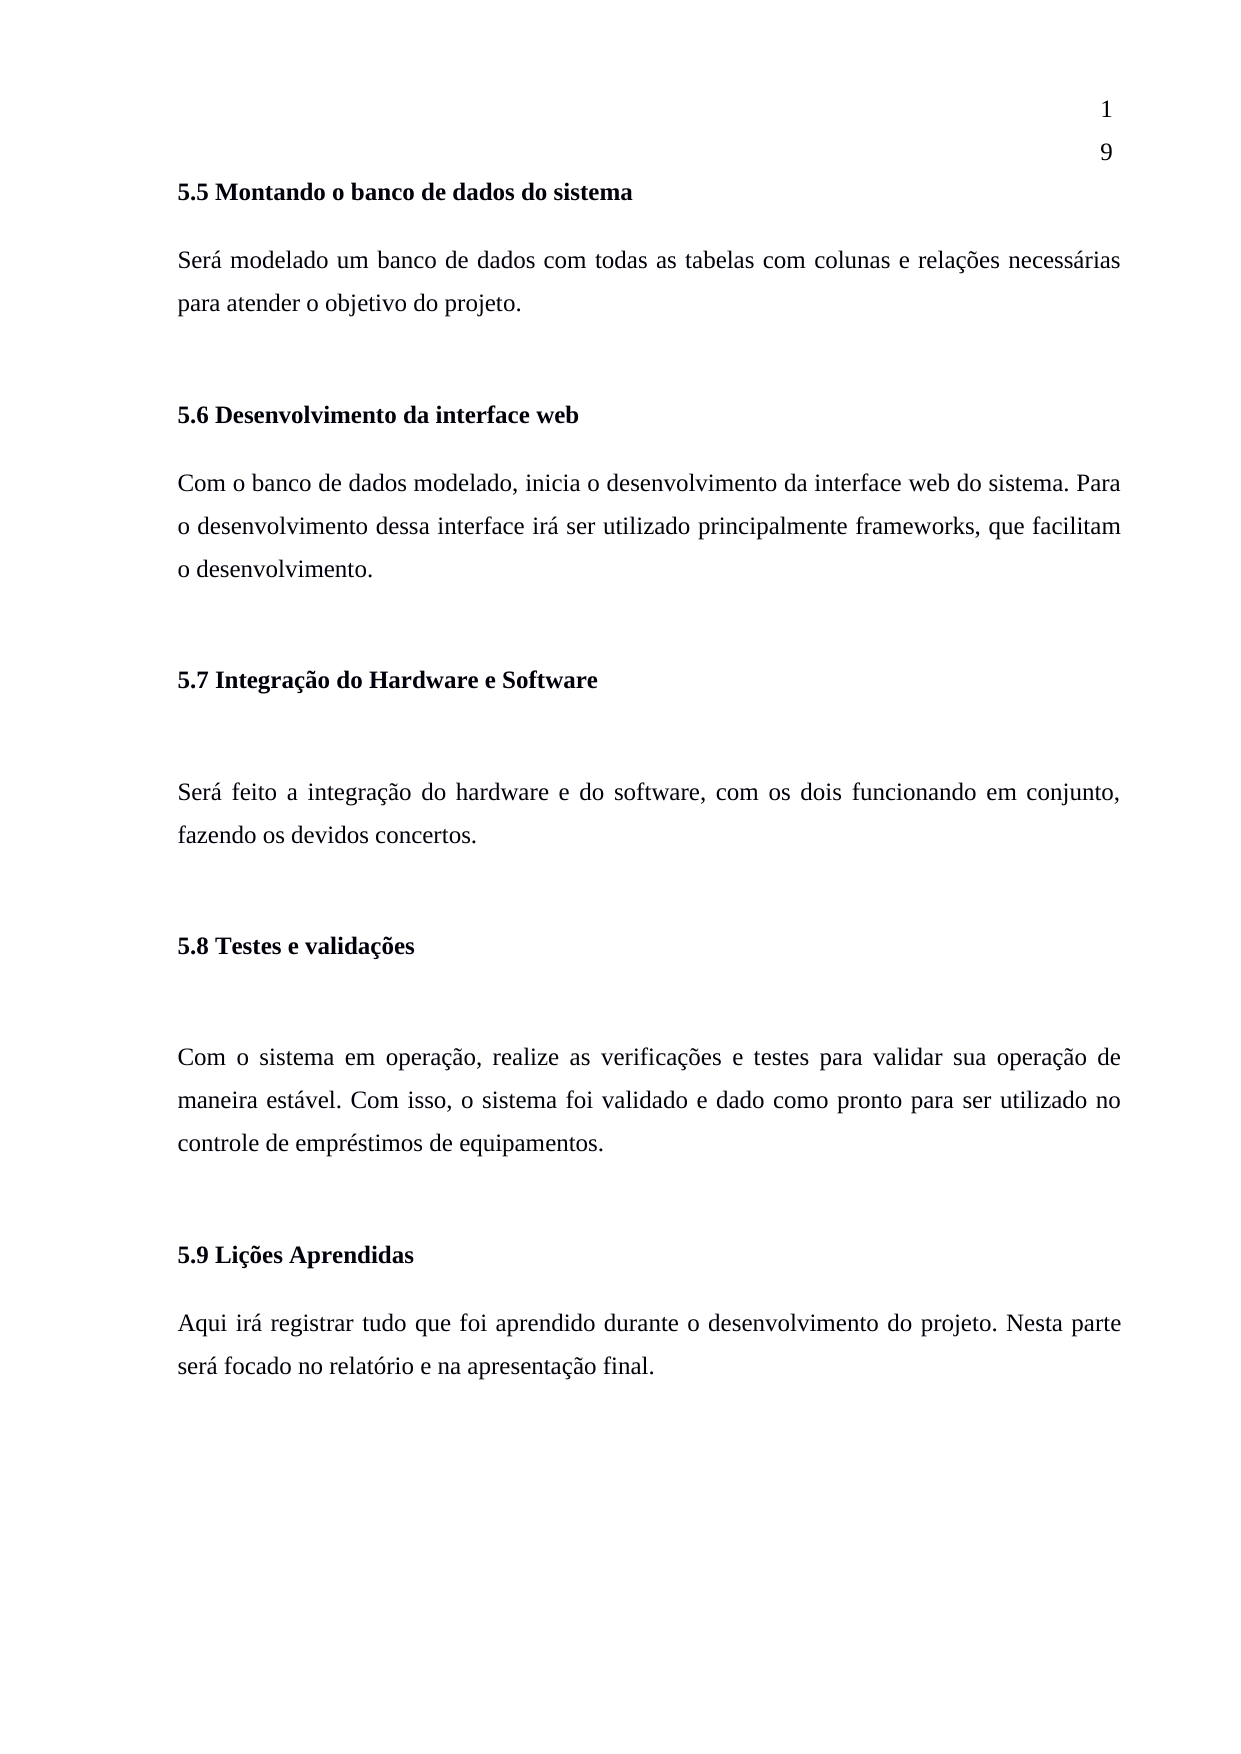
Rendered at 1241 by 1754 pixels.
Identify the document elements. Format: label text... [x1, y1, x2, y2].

text Aqui irá registrar tudo que foi aprendido durante o desenvolvimento do projeto. Nesta parte será focado no relatório e na apresentação final. [177, 1308, 1122, 1380]
subtitle Desenvolvimento da interface web [177, 400, 1122, 428]
subtitle Lições Aprendidas [177, 1240, 1122, 1268]
subtitle Montando o banco de dados do sistema [177, 177, 1122, 206]
text Com o sistema em operação, realize as verificações e testes para validar sua operação de maneira estável. Com isso, o sistema foi validado e dado como pronto para ser utilizado no controle de empréstimos de equipamentos. [177, 1042, 1122, 1157]
subtitle Integração do Hardware e Software [177, 665, 1122, 694]
text Será modelado um banco de dados com todas as tabelas com colunas e relações necessárias para atender o objetivo do projeto. [177, 245, 1122, 317]
text Com o banco de dados modelado, inicia o desenvolvimento da interface web do sistema. Para o desenvolvimento dessa interface irá ser utilizado principalmente frameworks, que facilitam o desenvolvimento. [177, 468, 1122, 583]
text Será feito a integração do hardware e do software, com os dois funcionando em conjunto, fazendo os devidos concertos. [177, 777, 1122, 848]
subtitle Testes e validações [177, 931, 1122, 960]
